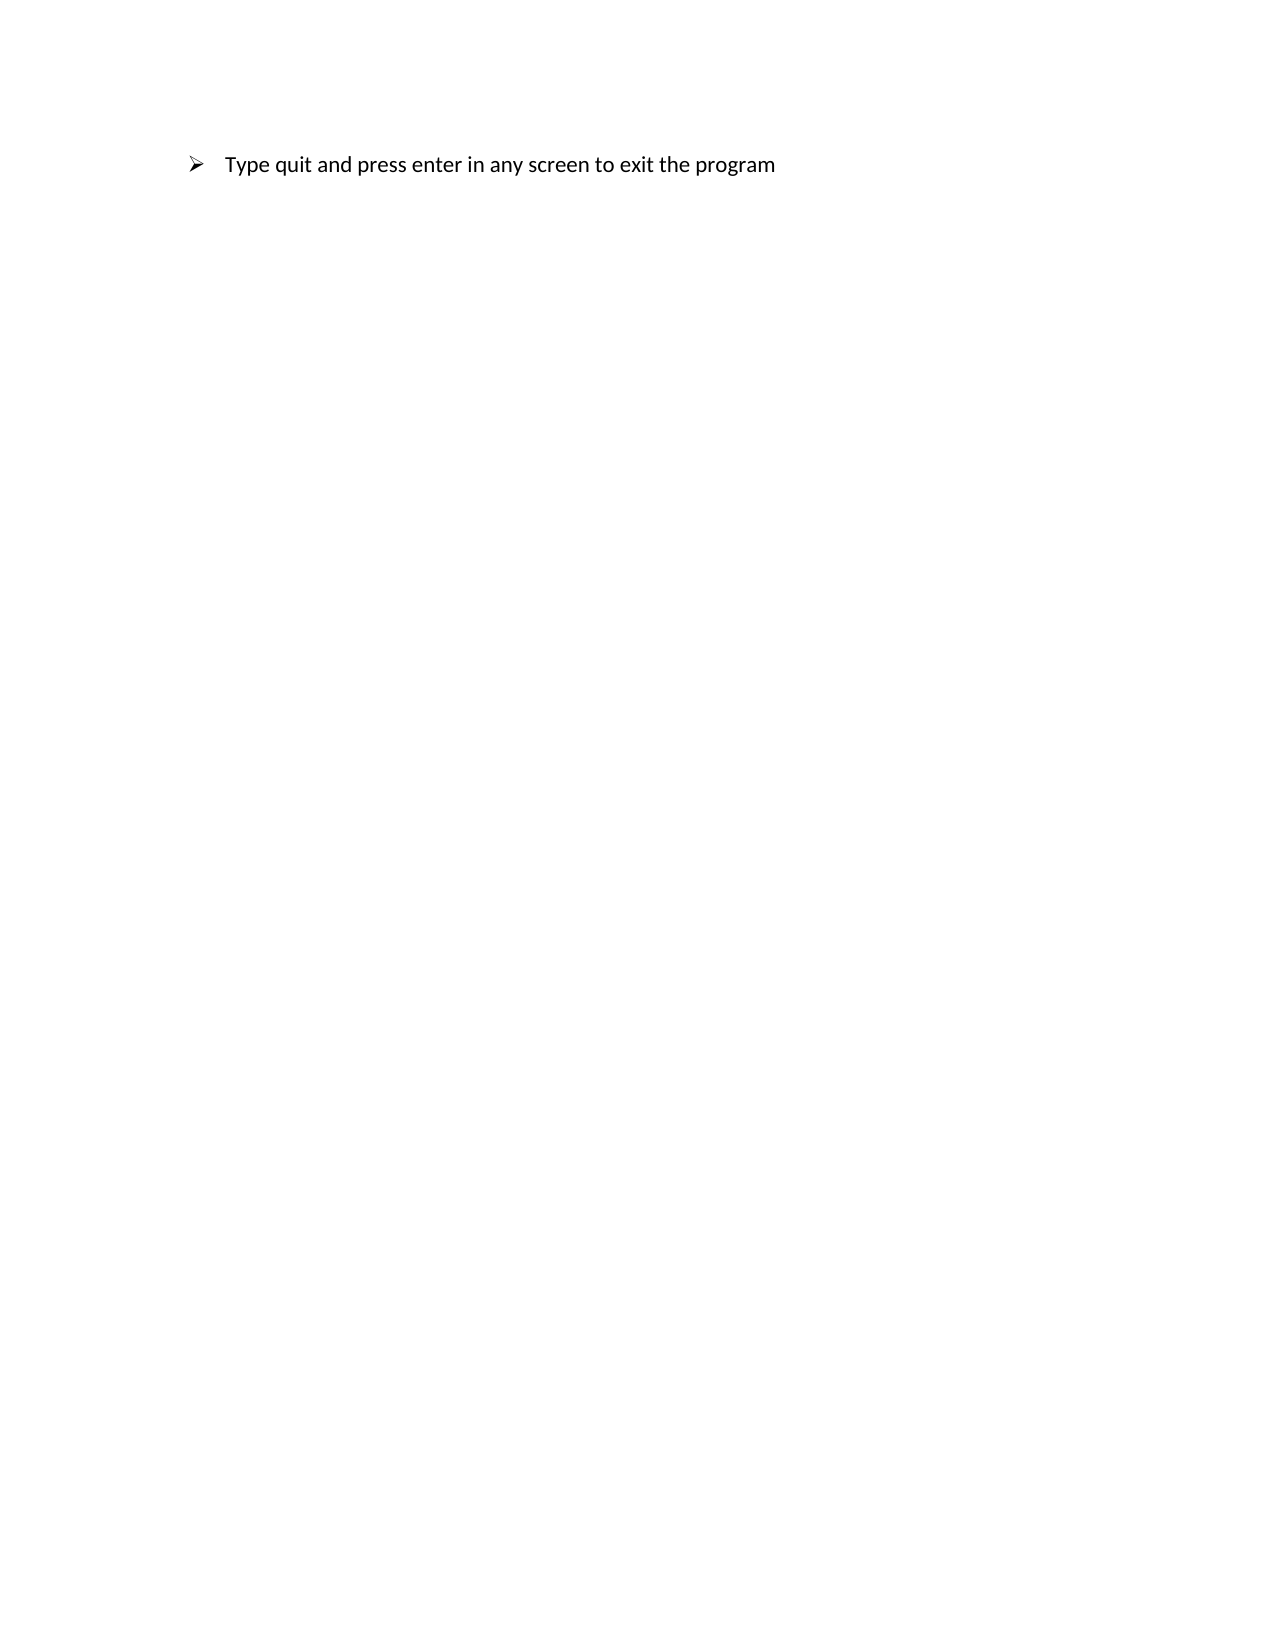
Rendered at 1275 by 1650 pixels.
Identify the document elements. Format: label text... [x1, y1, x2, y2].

list Type quit and press enter in any screen to exit the program [187, 150, 1125, 178]
